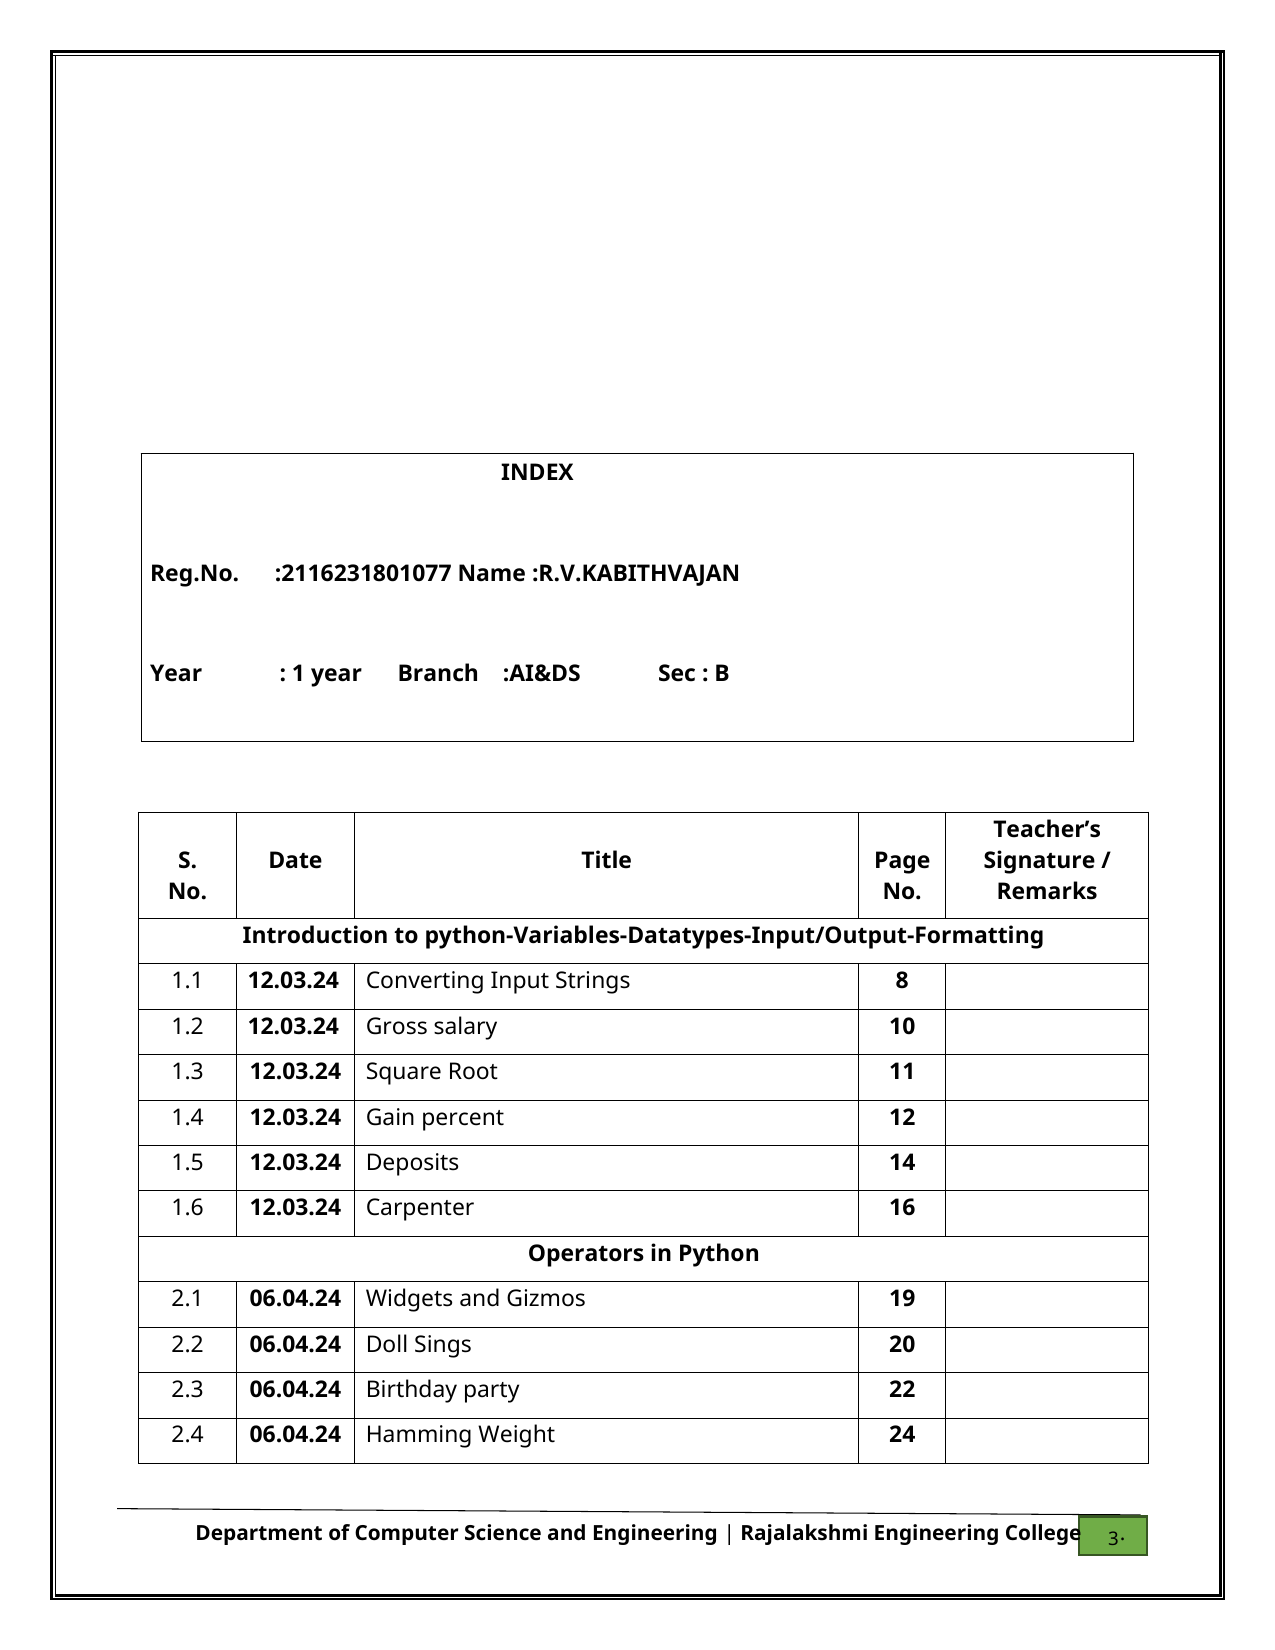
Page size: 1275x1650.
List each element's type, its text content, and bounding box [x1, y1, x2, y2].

table_cell 06.04.24 [237, 1373, 354, 1417]
table_cell 19 [859, 1282, 945, 1327]
table_cell [946, 1055, 1148, 1099]
table_header Title [355, 813, 858, 918]
table_cell 06.04.24 [237, 1419, 354, 1463]
table_cell [946, 1010, 1148, 1054]
text INDEX [142, 454, 1133, 487]
table_cell 10 [859, 1010, 945, 1054]
table_cell 20 [859, 1328, 945, 1372]
table_cell Carpenter [355, 1191, 858, 1236]
table_cell 16 [859, 1191, 945, 1236]
table_cell Doll Sings [355, 1328, 858, 1372]
table_cell [946, 1328, 1148, 1372]
table_cell 2.3 [139, 1373, 236, 1417]
table_cell 1.6 [139, 1191, 236, 1236]
table_cell 12 [859, 1101, 945, 1145]
table_header Page No. [859, 813, 945, 918]
table_cell 12.03.24 [237, 1101, 354, 1145]
table_cell 12.03.24 [237, 1010, 354, 1054]
text Year : 1 year Branch :AI&DS Sec : B [142, 654, 1133, 688]
text Reg.No. :2116231801077 Name :R.V.KABITHVAJAN [142, 553, 1133, 588]
table_cell [946, 1101, 1148, 1145]
table_cell [946, 1419, 1148, 1463]
table_cell 12.03.24 [237, 1055, 354, 1099]
table_cell 1.2 [139, 1010, 236, 1054]
table_cell Converting Input Strings [355, 964, 858, 1009]
table_cell Hamming Weight [355, 1419, 858, 1463]
table_cell 1.5 [139, 1146, 236, 1190]
table_cell 12.03.24 [237, 1146, 354, 1190]
table_cell [946, 1191, 1148, 1236]
table_cell 06.04.24 [237, 1282, 354, 1327]
table_cell 1.1 [139, 964, 236, 1009]
table_cell 8 [859, 964, 945, 1009]
table_cell 2.2 [139, 1328, 236, 1372]
table_cell [946, 964, 1148, 1009]
table_cell 22 [859, 1373, 945, 1417]
table_header Teacher’s Signature / Remarks [946, 813, 1148, 918]
table_cell Square Root [355, 1055, 858, 1099]
table_cell 24 [859, 1419, 945, 1463]
table_cell 2.4 [139, 1419, 236, 1463]
table_cell Deposits [355, 1146, 858, 1190]
table_cell [946, 1373, 1148, 1417]
table_cell 1.4 [139, 1101, 236, 1145]
table_cell Operators in Python [139, 1237, 1148, 1281]
table_cell [946, 1282, 1148, 1327]
table_cell Widgets and Gizmos [355, 1282, 858, 1327]
table_cell Gross salary [355, 1010, 858, 1054]
table_header S. No. [139, 813, 236, 918]
table_cell Birthday party [355, 1373, 858, 1417]
table_cell 12.03.24 [237, 1191, 354, 1236]
table_cell 11 [859, 1055, 945, 1099]
table_cell 12.03.24 [237, 964, 354, 1009]
table_cell 14 [859, 1146, 945, 1190]
table_cell [946, 1146, 1148, 1190]
table_cell 2.1 [139, 1282, 236, 1327]
table_header Date [237, 813, 354, 918]
table_cell Gain percent [355, 1101, 858, 1145]
table_cell 1.3 [139, 1055, 236, 1099]
table_cell 06.04.24 [237, 1328, 354, 1372]
table_cell Introduction to python-Variables-Datatypes-Input/Output-Formatting [139, 919, 1148, 963]
